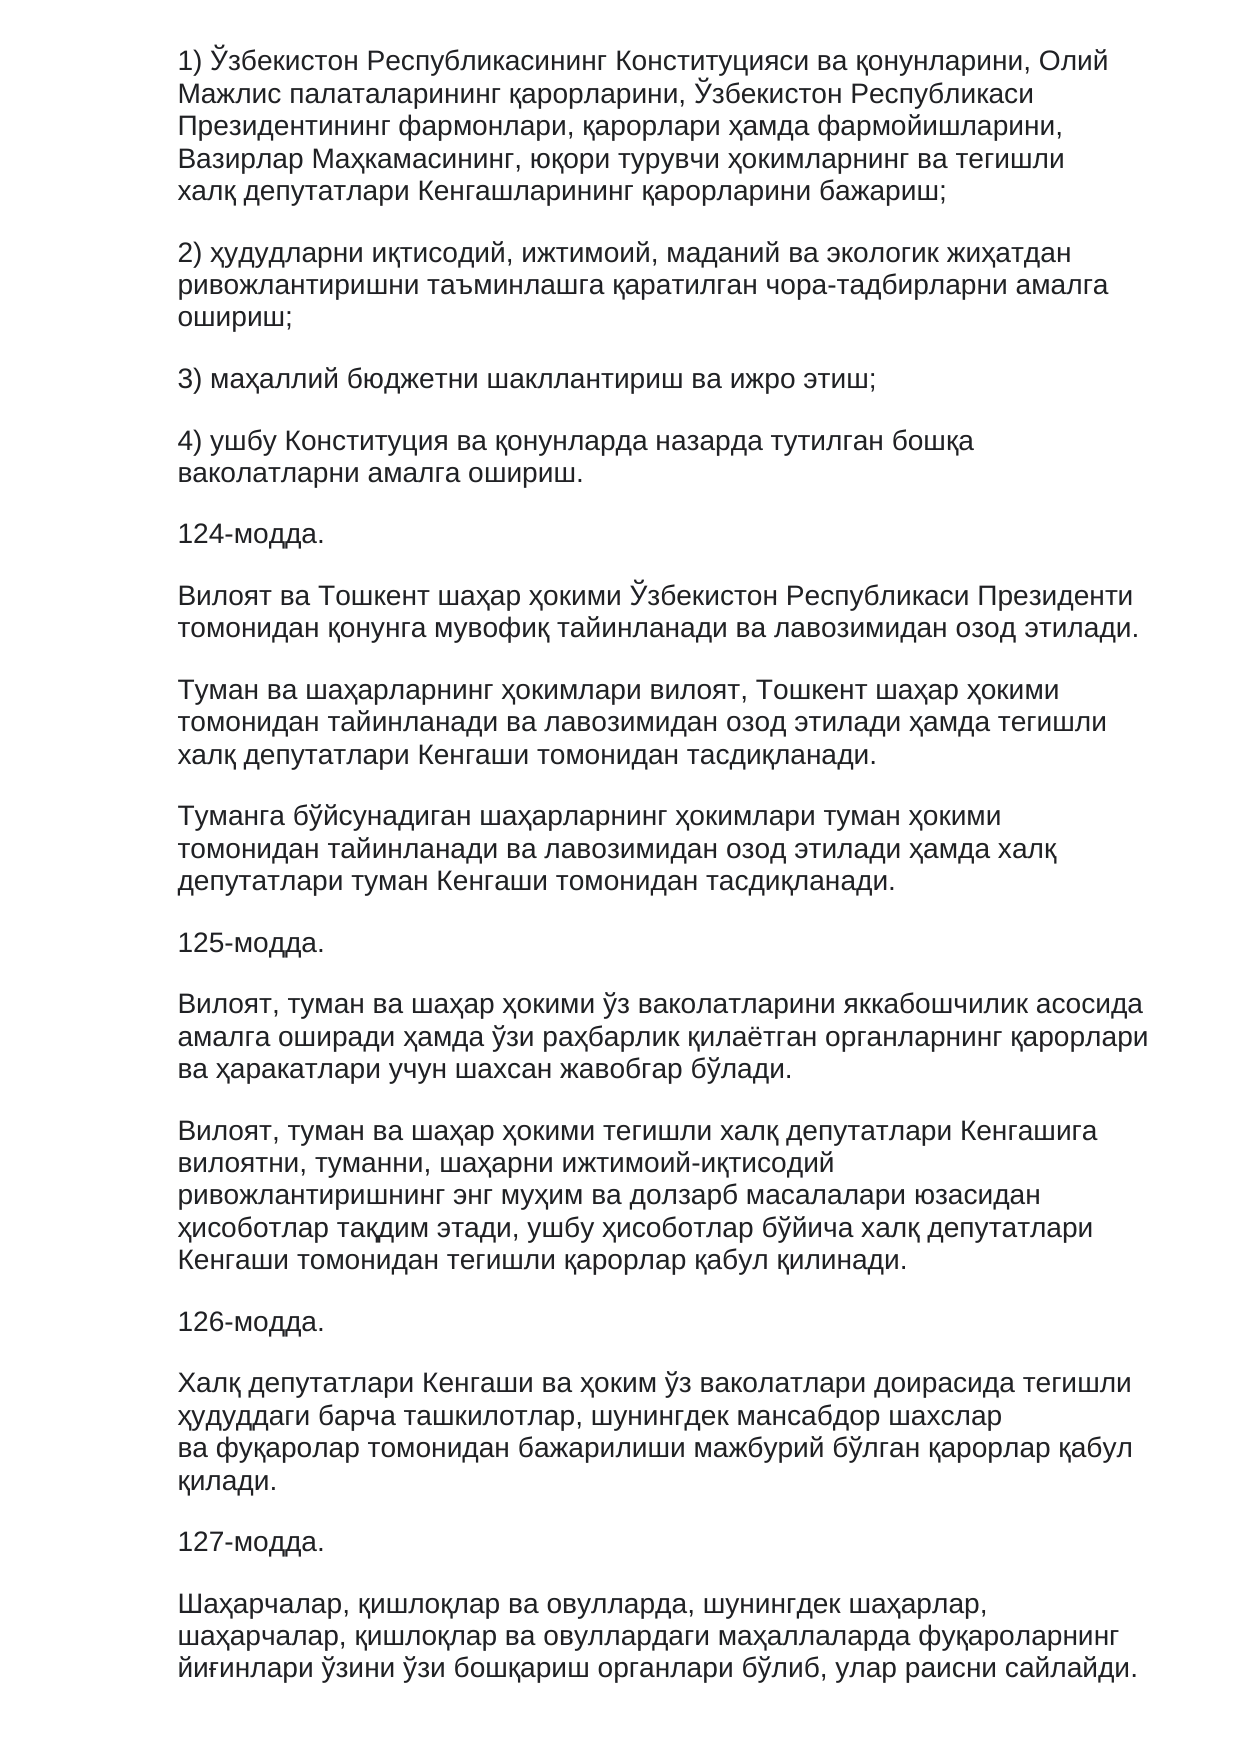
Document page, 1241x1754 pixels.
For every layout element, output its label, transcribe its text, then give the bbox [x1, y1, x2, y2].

text 125-модда. [177, 926, 1152, 958]
text 3) маҳаллий бюджетни шакллантириш ва ижро этиш; [177, 362, 1152, 394]
text 2) ҳудудларни иқтисодий, ижтимоий, маданий ва экологик жиҳатдан ривожлантиришни таъминлашга қаратилган чора-тадбирларни амалга ошириш; [177, 236, 1152, 333]
text Вилоят, туман ва шаҳар ҳокими тегишли халқ депутатлари Кенгашига вилоятни, туманни, шаҳарни ижтимоий-иқтисодий ривожлантиришнинг энг муҳим ва долзарб масалалари юзасидан ҳисоботлар тақдим этади, ушбу ҳисоботлар бўйича халқ депутатлари Кенгаши томонидан тегишли қарорлар қабул қилинади. [177, 1113, 1152, 1276]
text Вилоят ва Тошкент шаҳар ҳокими Ўзбекистон Республикаси Президенти томонидан қонунга мувофиқ тайинланади ва лавозимидан озод этилади. [177, 579, 1152, 644]
text Туман ва шаҳарларнинг ҳокимлари вилоят, Тошкент шаҳар ҳокими томонидан тайинланади ва лавозимидан озод этилади ҳамда тегишли халқ депутатлари Кенгаши томонидан тасдиқланади. [177, 673, 1152, 770]
text Туманга бўйсунадиган шаҳарларнинг ҳокимлари туман ҳокими томонидан тайинланади ва лавозимидан озод этилади ҳамда халқ депутатлари туман Кенгаши томонидан тасдиқланади. [177, 799, 1152, 896]
text 124-модда. [177, 517, 1152, 550]
text Шаҳарчалар, қишлоқлар ва овулларда, шунингдек шаҳарлар, шаҳарчалар, қишлоқлар ва овуллардаги маҳаллаларда фуқароларнинг йиғинлари ўзини ўзи бошқариш органлари бўлиб, улар раисни сайлайди. [177, 1587, 1152, 1684]
text 127-модда. [177, 1525, 1152, 1557]
text 126-модда. [177, 1305, 1152, 1337]
text 4) ушбу Конституция ва қонунларда назарда тутилган бошқа ваколатларни амалга ошириш. [177, 423, 1152, 488]
text Вилоят, туман ва шаҳар ҳокими ўз ваколатларини яккабошчилик асосида амалга оширади ҳамда ўзи раҳбарлик қилаётган органларнинг қарорлари ва ҳаракатлари учун шахсан жавобгар бўлади. [177, 987, 1152, 1084]
text Халқ депутатлари Кенгаши ва ҳоким ўз ваколатлари доирасида тегишли ҳудуддаги барча ташкилотлар, шунингдек мансабдор шахслар ва фуқаролар томонидан бажарилиши мажбурий бўлган қарорлар қабул қилади. [177, 1366, 1152, 1496]
text 1) Ўзбекистон Республикасининг Конституцияси ва қонунларини, Олий Мажлис палаталарининг қарорларини, Ўзбекистон Республикаси Президентининг фармонлари, қарорлари ҳамда фармойишларини, Вазирлар Маҳкамасининг, юқори турувчи ҳокимларнинг ва тегишли халқ депутатлари Кенгашларининг қарорларини бажариш; [177, 44, 1152, 206]
